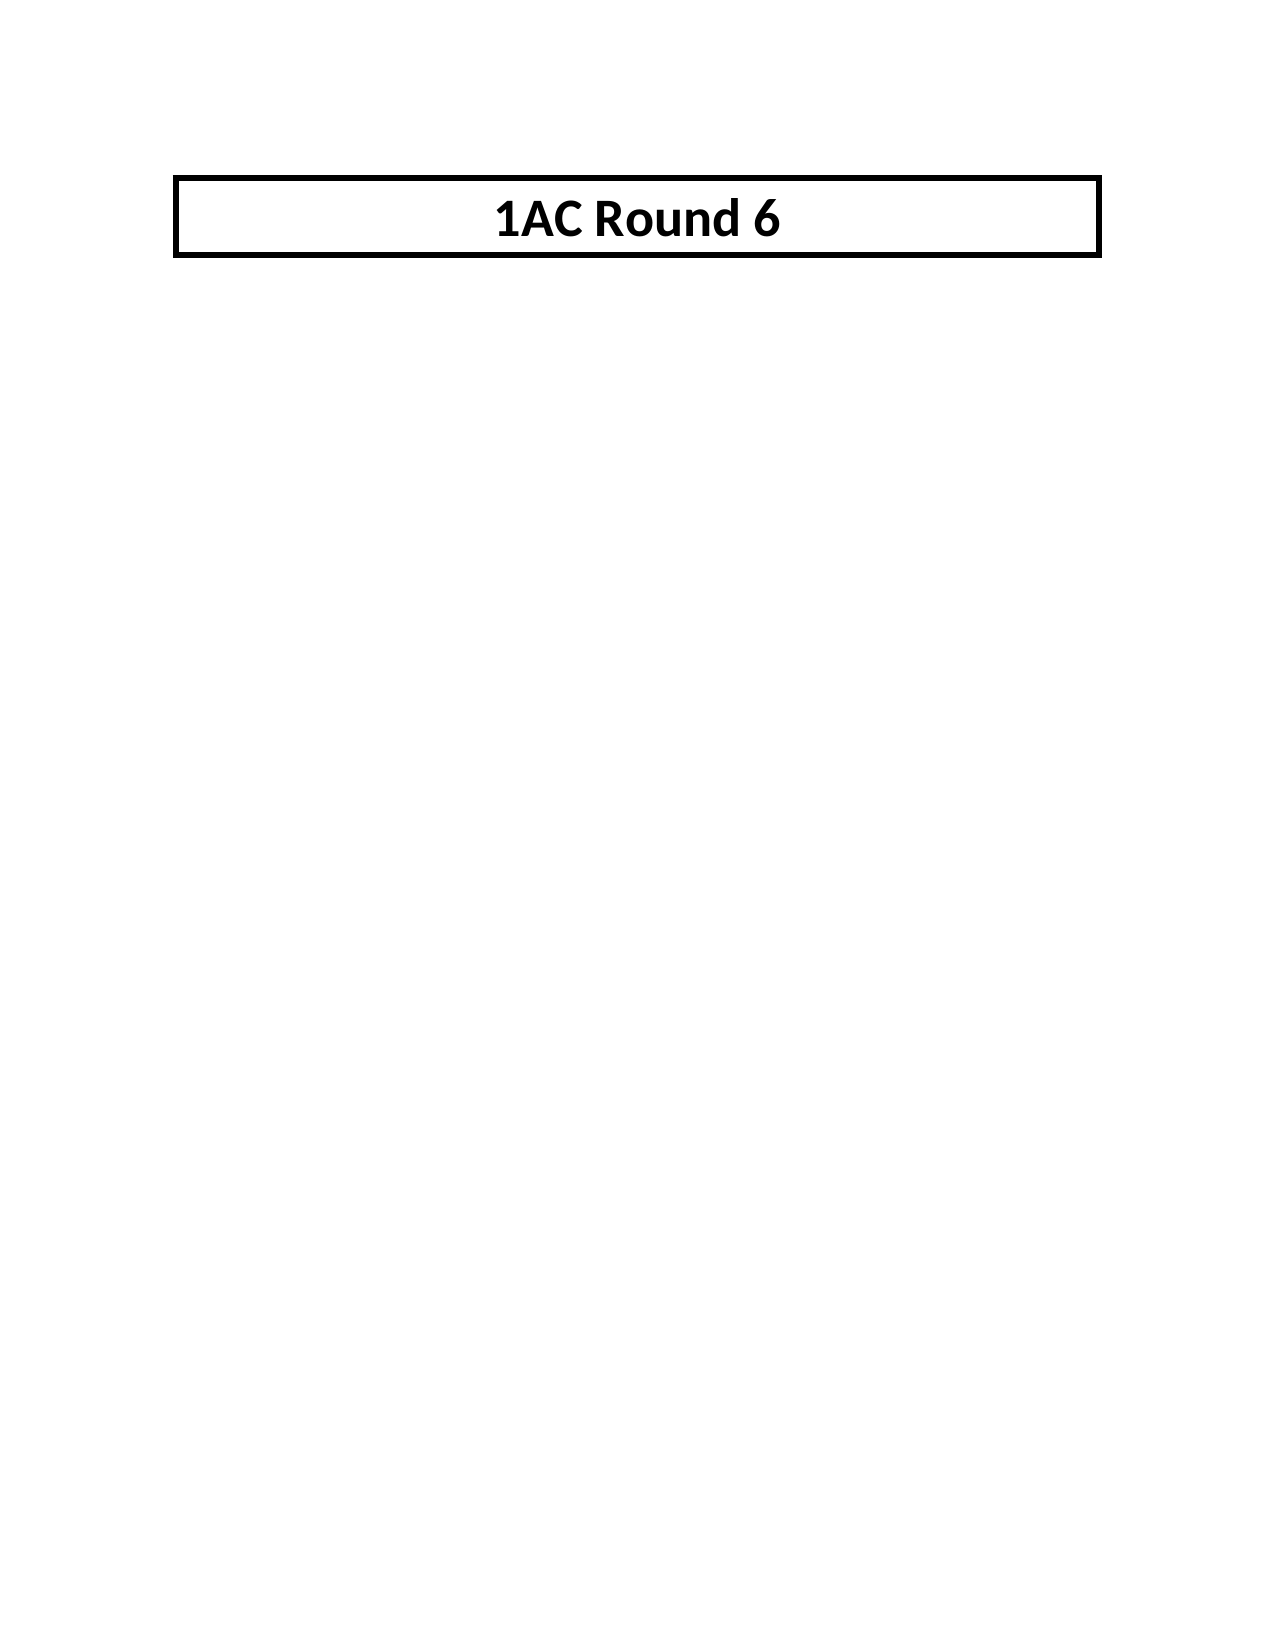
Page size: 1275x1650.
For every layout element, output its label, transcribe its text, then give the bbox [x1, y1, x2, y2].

subtitle 1AC Round 6 [179, 181, 1096, 252]
